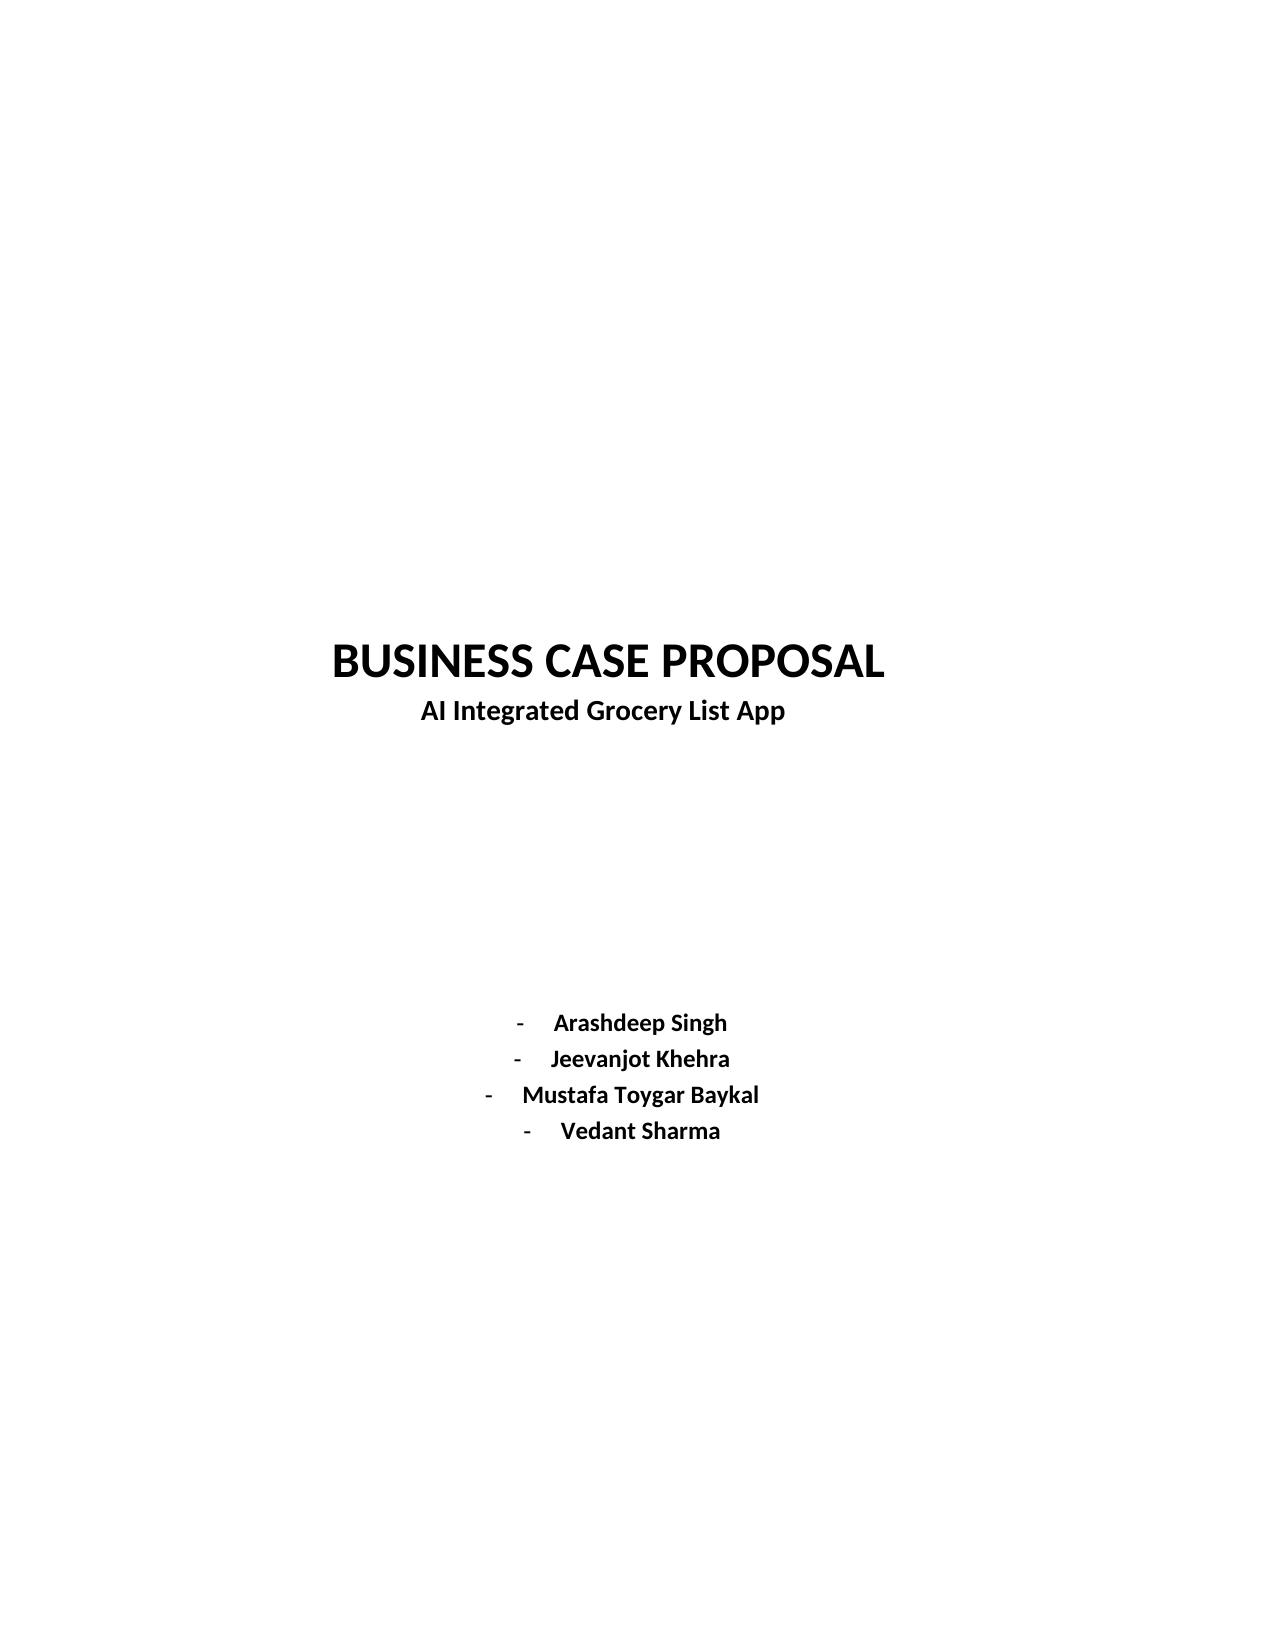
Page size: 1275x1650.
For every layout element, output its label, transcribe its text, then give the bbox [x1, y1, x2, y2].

title Arashdeep Singh [439, 1004, 804, 1038]
title AI Integrated Grocery List App [402, 692, 804, 728]
title Vedant Sharma [439, 1113, 804, 1147]
title Jeevanjot Khehra [439, 1040, 804, 1074]
title Mustafa Toygar Baykal [439, 1076, 804, 1111]
title BUSINESS CASE PROPOSAL [280, 629, 936, 690]
